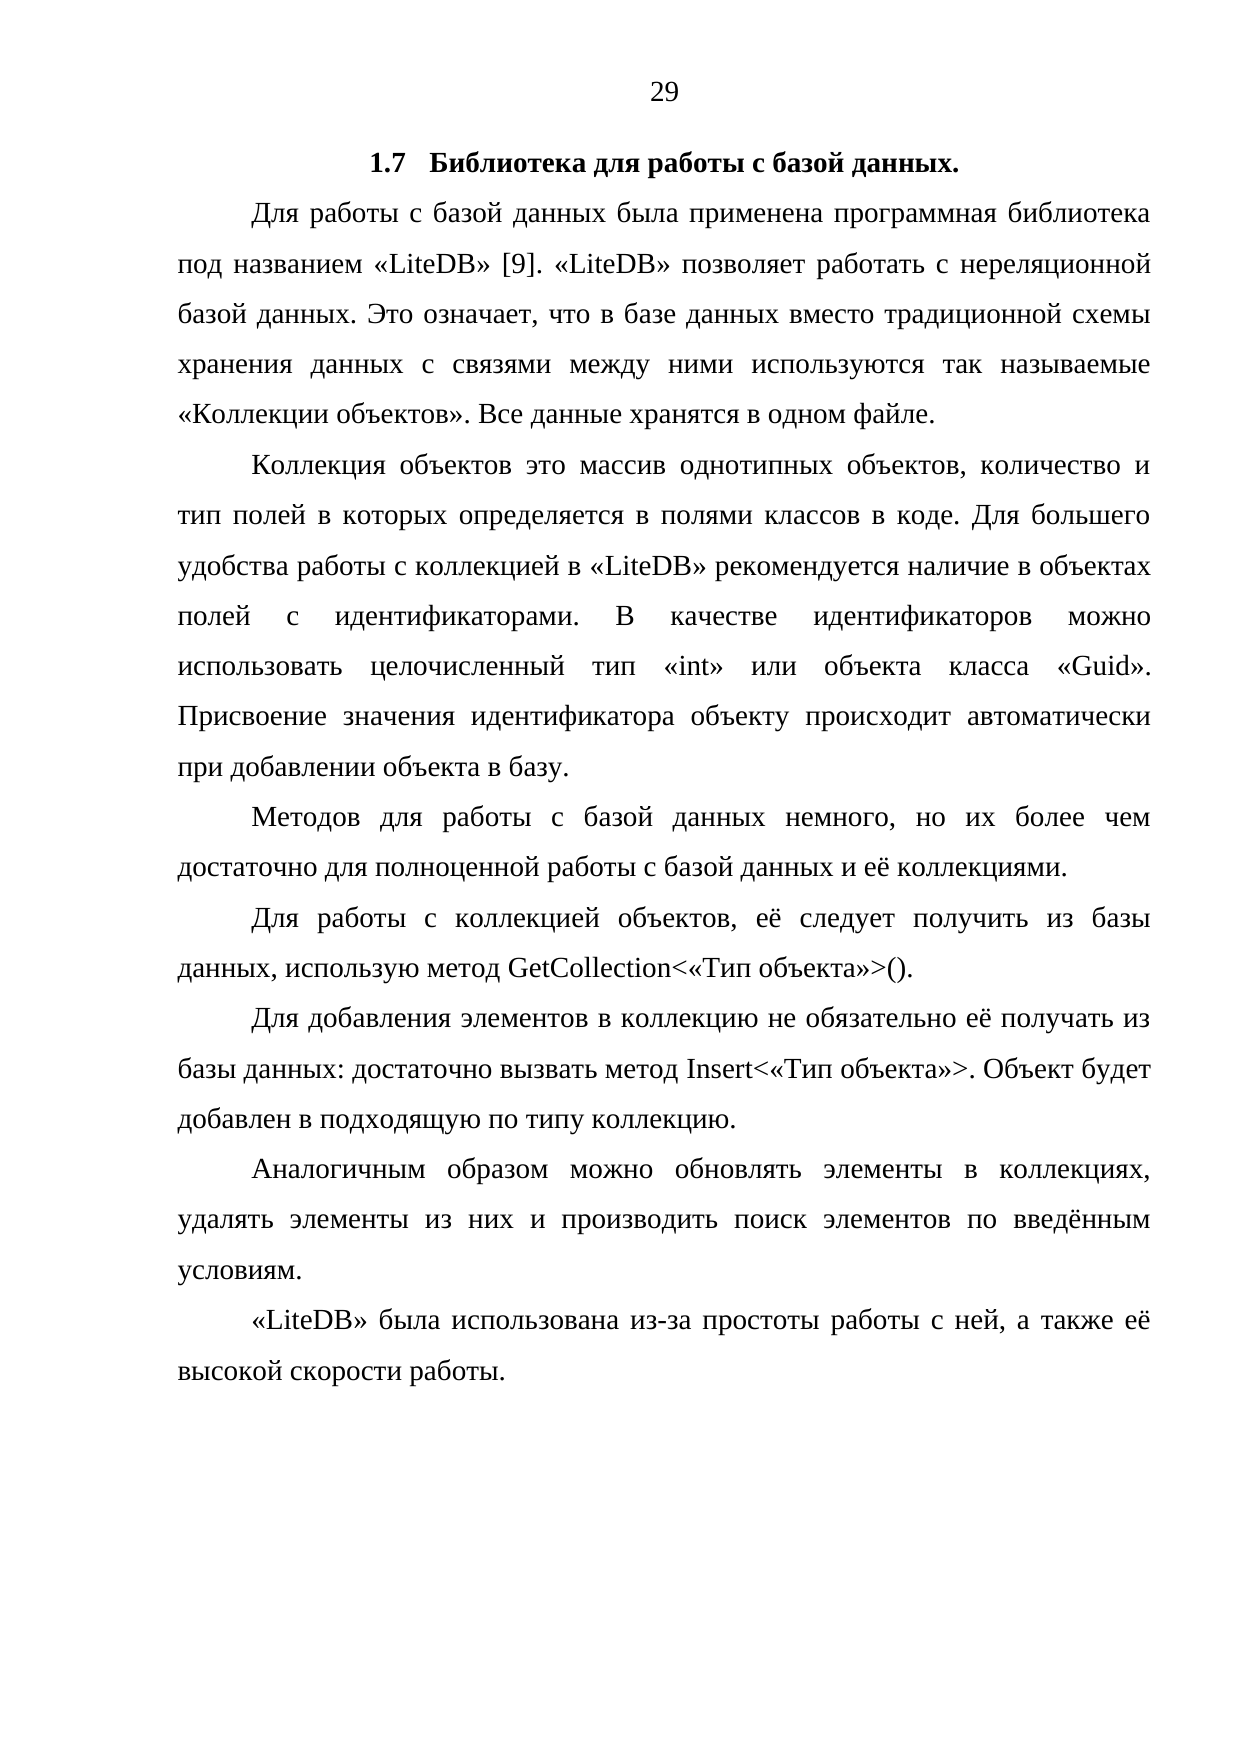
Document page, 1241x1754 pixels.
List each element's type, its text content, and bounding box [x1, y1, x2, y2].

text Методов для работы с базой данных немного, но их более чем достаточно для полноценной работы с базой данных и её коллекциями. [177, 799, 1152, 883]
subtitle Библиотека для работы с базой данных. [177, 145, 1152, 179]
text Коллекция объектов это массив однотипных объектов, количество и тип полей в которых определяется в полями классов в коде. Для большего удобства работы с коллекцией в «LiteDB» рекомендуется наличие в объектах полей с идентификаторами. В качестве идентификаторов можно использовать целочисленный тип «int» или объекта класса «Guid». Присвоение значения идентификатора объекту происходит автоматически при добавлении объекта в базу. [177, 447, 1152, 782]
text Для добавления элементов в коллекцию не обязательно её получать из базы данных: достаточно вызвать метод Insert<«Тип объекта»>. Объект будет добавлен в подходящую по типу коллекцию. [177, 1000, 1152, 1134]
text «LiteDB» была использована из-за простоты работы с ней, а также её высокой скорости работы. [177, 1302, 1152, 1386]
text Для работы с базой данных была применена программная библиотека под названием «LiteDB» [9]. «LiteDB» позволяет работать с нереляционной базой данных. Это означает, что в базе данных вместо традиционной схемы хранения данных с связями между ними используются так называемые «Коллекции объектов». Все данные хранятся в одном файле. [177, 195, 1152, 430]
text Аналогичным образом можно обновлять элементы в коллекциях, удалять элементы из них и производить поиск элементов по введённым условиям. [177, 1151, 1152, 1286]
text Для работы с коллекцией объектов, её следует получить из базы данных, использую метод GetCollection<«Тип объекта»>(). [177, 900, 1152, 984]
